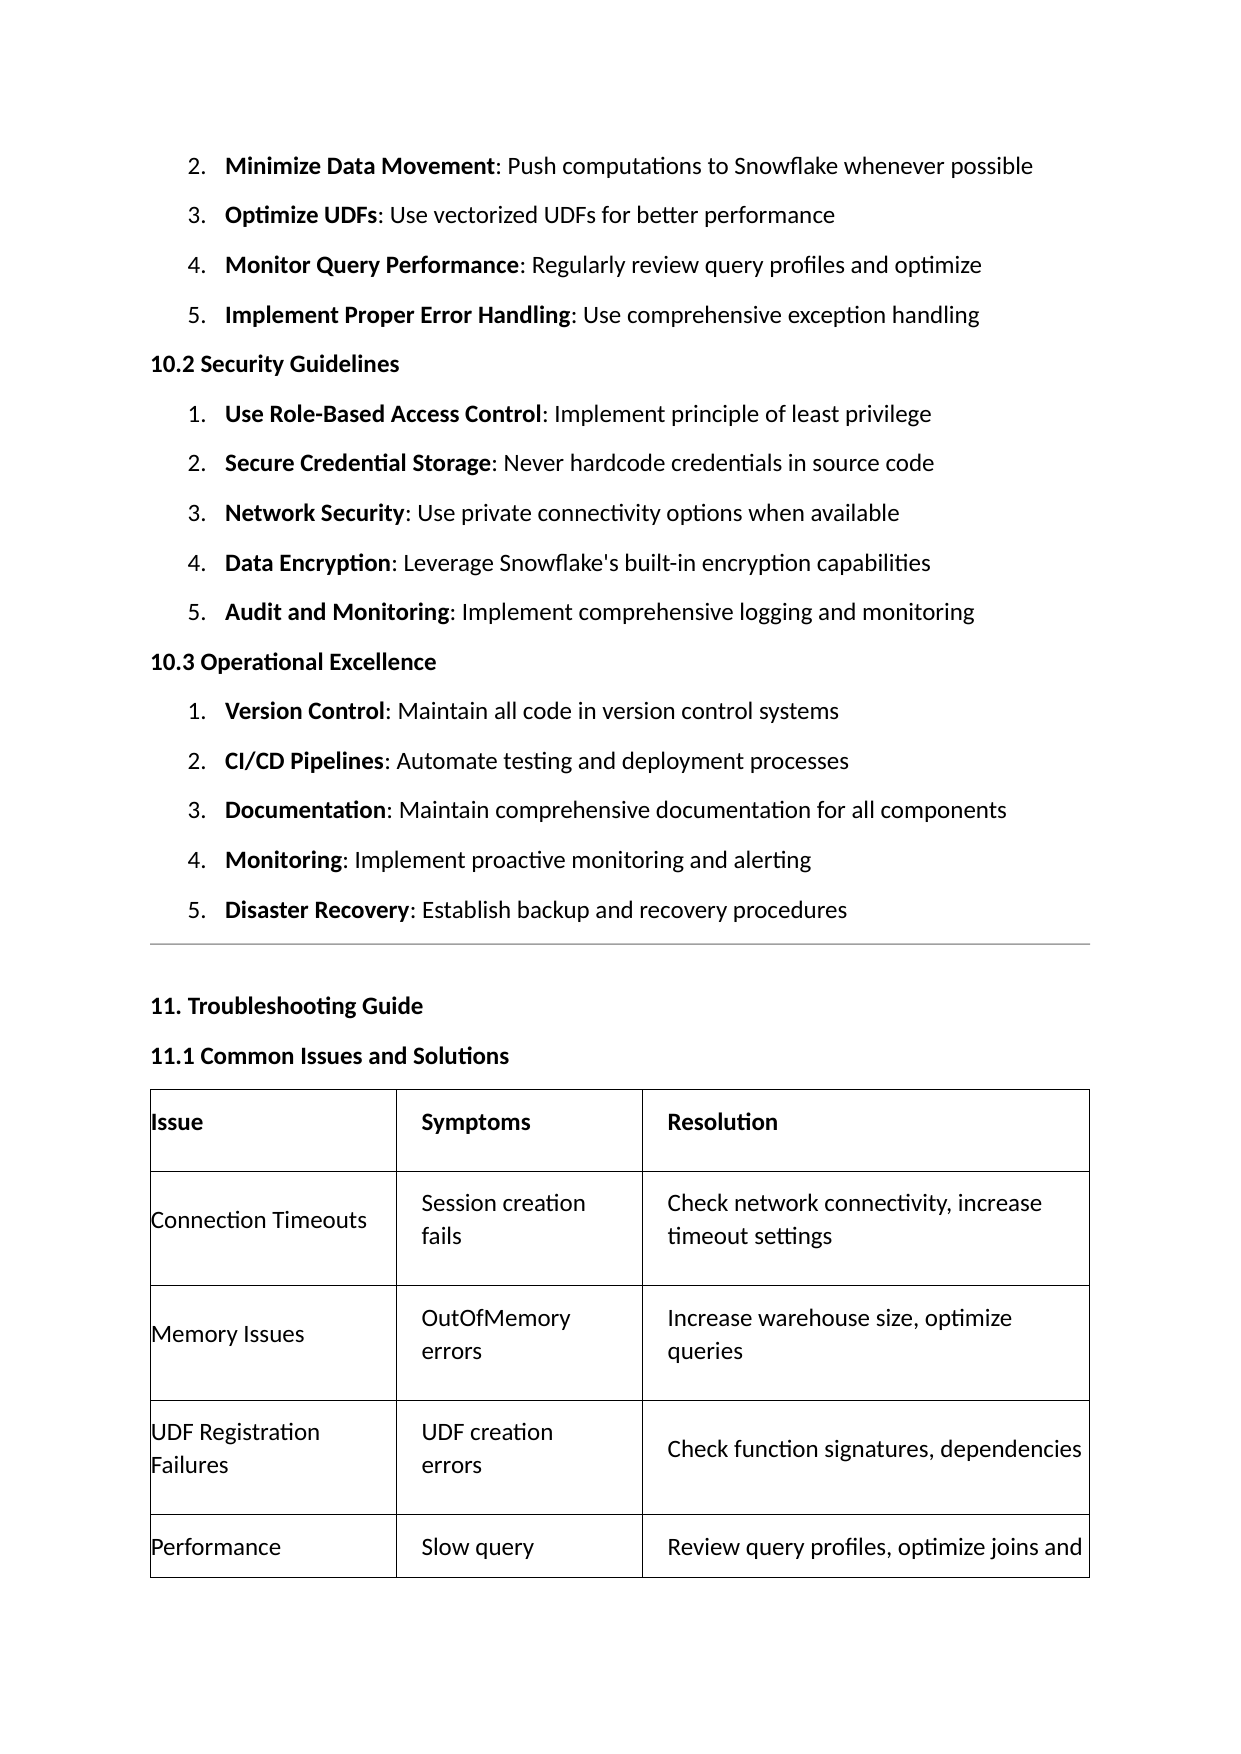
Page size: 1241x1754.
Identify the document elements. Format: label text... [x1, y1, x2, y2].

table_header Resolution [643, 1090, 1089, 1171]
list Monitor Query Performance: Regularly review query profiles and optimize [187, 249, 1090, 280]
list Audit and Monitoring: Implement comprehensive logging and monitoring [187, 596, 1090, 627]
table_cell UDF Registration Failures [151, 1401, 396, 1514]
list Monitoring: Implement proactive monitoring and alerting [187, 844, 1090, 875]
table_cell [643, 1515, 1089, 1577]
table_cell Slow query execution [397, 1515, 642, 1577]
text 11.1 Common Issues and Solutions [150, 1040, 1090, 1070]
list Disaster Recovery: Establish backup and recovery procedures [187, 894, 1090, 924]
text 11. Troubleshooting Guide [150, 990, 1090, 1021]
text 10.3 Operational Excellence [150, 646, 1090, 676]
table_header Symptoms [397, 1090, 642, 1171]
table_cell Performance Degradation [151, 1515, 396, 1577]
table_cell Check network connectivity, increase timeout settings [643, 1172, 1089, 1285]
list Use Role-Based Access Control: Implement principle of least privilege [187, 398, 1090, 428]
list Secure Credential Storage: Never hardcode credentials in source code [187, 447, 1090, 478]
text 10.2 Security Guidelines [150, 348, 1090, 379]
list Optimize UDFs: Use vectorized UDFs for better performance [187, 199, 1090, 230]
table_cell Memory Issues [151, 1286, 396, 1400]
table_cell OutOfMemory errors [397, 1286, 642, 1400]
list Version Control: Maintain all code in version control systems [187, 695, 1090, 726]
list Implement Proper Error Handling: Use comprehensive exception handling [187, 299, 1090, 329]
list Network Security: Use private connectivity options when available [187, 497, 1090, 528]
table_cell Session creation fails [397, 1172, 642, 1285]
table_cell UDF creation errors [397, 1401, 642, 1514]
table_header Issue [151, 1090, 396, 1171]
list Documentation: Maintain comprehensive documentation for all components [187, 794, 1090, 825]
list Minimize Data Movement: Push computations to Snowflake whenever possible [187, 150, 1090, 181]
table_cell Connection Timeouts [151, 1172, 396, 1285]
table_cell Check function signatures, dependencies [643, 1401, 1089, 1514]
list CI/CD Pipelines: Automate testing and deployment processes [187, 745, 1090, 776]
list Data Encryption: Leverage Snowflake's built-in encryption capabilities [187, 547, 1090, 577]
table_cell Increase warehouse size, optimize queries [643, 1286, 1089, 1400]
